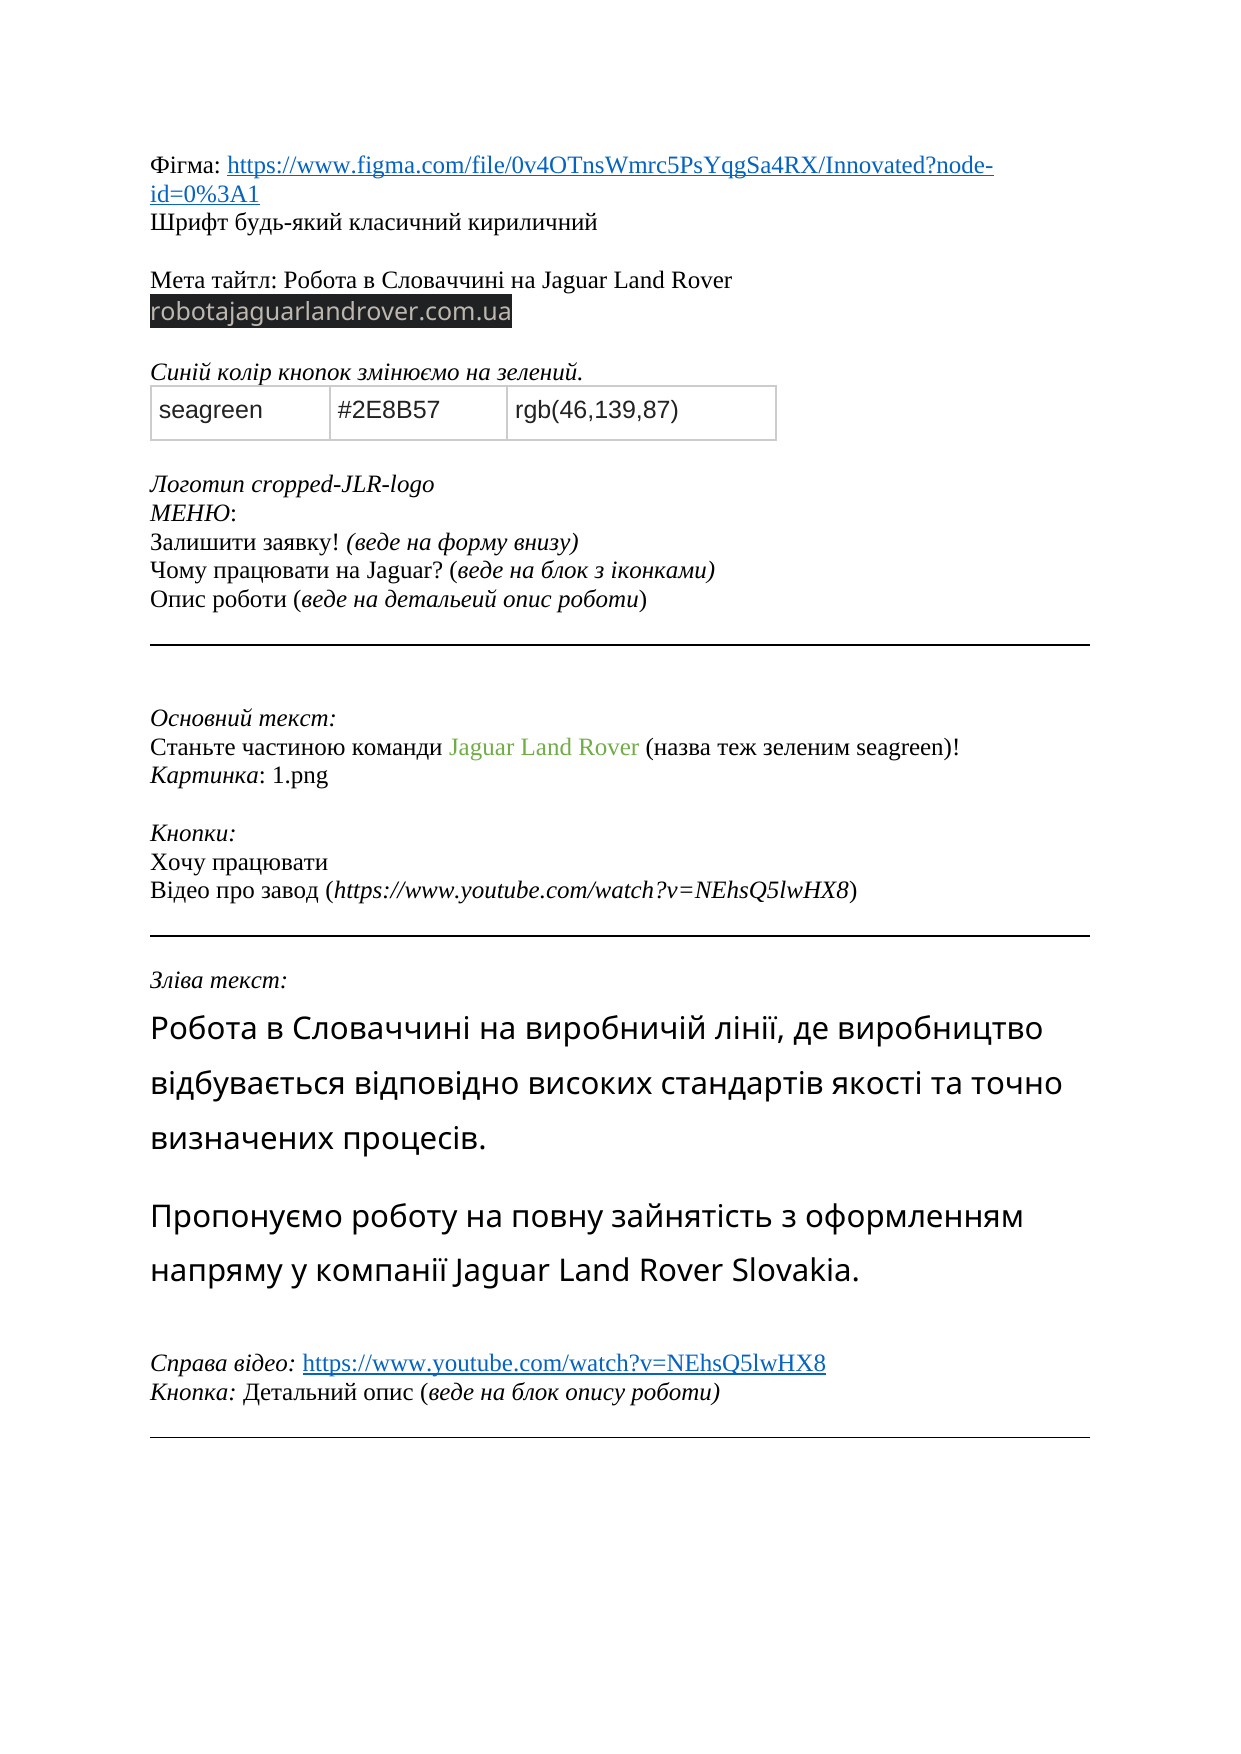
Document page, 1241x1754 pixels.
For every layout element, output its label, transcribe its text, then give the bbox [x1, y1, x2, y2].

text Відео про завод (https://www.youtube.com/watch?v=NEhsQ5lwHX8) [150, 876, 1090, 935]
text Шрифт будь-який класичний кириличний [150, 207, 1090, 236]
text Синій колір кнопок змінюємо на зелений. [150, 357, 1090, 385]
text Кнопка: Детальний опис (веде на блок опису роботи) [150, 1377, 1090, 1437]
text Робота в Словаччині на виробничій лінії, де виробництво відбувається відповідно високих стандартів якості та точно визначених процесів. [150, 994, 1090, 1158]
text Справа відео: https://www.youtube.com/watch?v=NEhsQ5lwHX8 [150, 1348, 1090, 1377]
text Логотип cropped-JLR-logo [150, 441, 1090, 498]
text Зліва текст: [150, 965, 1090, 994]
text Пропонуємо роботу на повну зайнятість з оформленням напряму у компанії Jaguar Land Rover Slovakia. [150, 1182, 1090, 1291]
table_header rgb(46,139,87) [508, 387, 775, 439]
text Основний текст: Станьте частиною команди Jaguar Land Rover (назва теж зеленим seagreen)! Картинка: 1.png [150, 674, 1090, 818]
text Фігма: https://www.figma.com/file/0v4OTnsWmrc5PsYqgSa4RX/Innovated?node-id=0%3A1 [150, 150, 1090, 207]
table_header seagreen [152, 387, 329, 439]
text Мета тайтл: Робота в Словаччині на Jaguar Land Rover robotajaguarlandrover.com.ua [150, 265, 1090, 328]
table_header #2E8B57 [331, 387, 506, 439]
text Опис роботи (веде на детальеий опис роботи) [150, 584, 1090, 644]
text МЕНЮ: Залишити заявку! (веде на форму внизу) Чому працювати на Jaguar? (веде на блок з іконками) [150, 498, 1090, 584]
text Кнопки: Хочу працювати [150, 818, 1090, 876]
